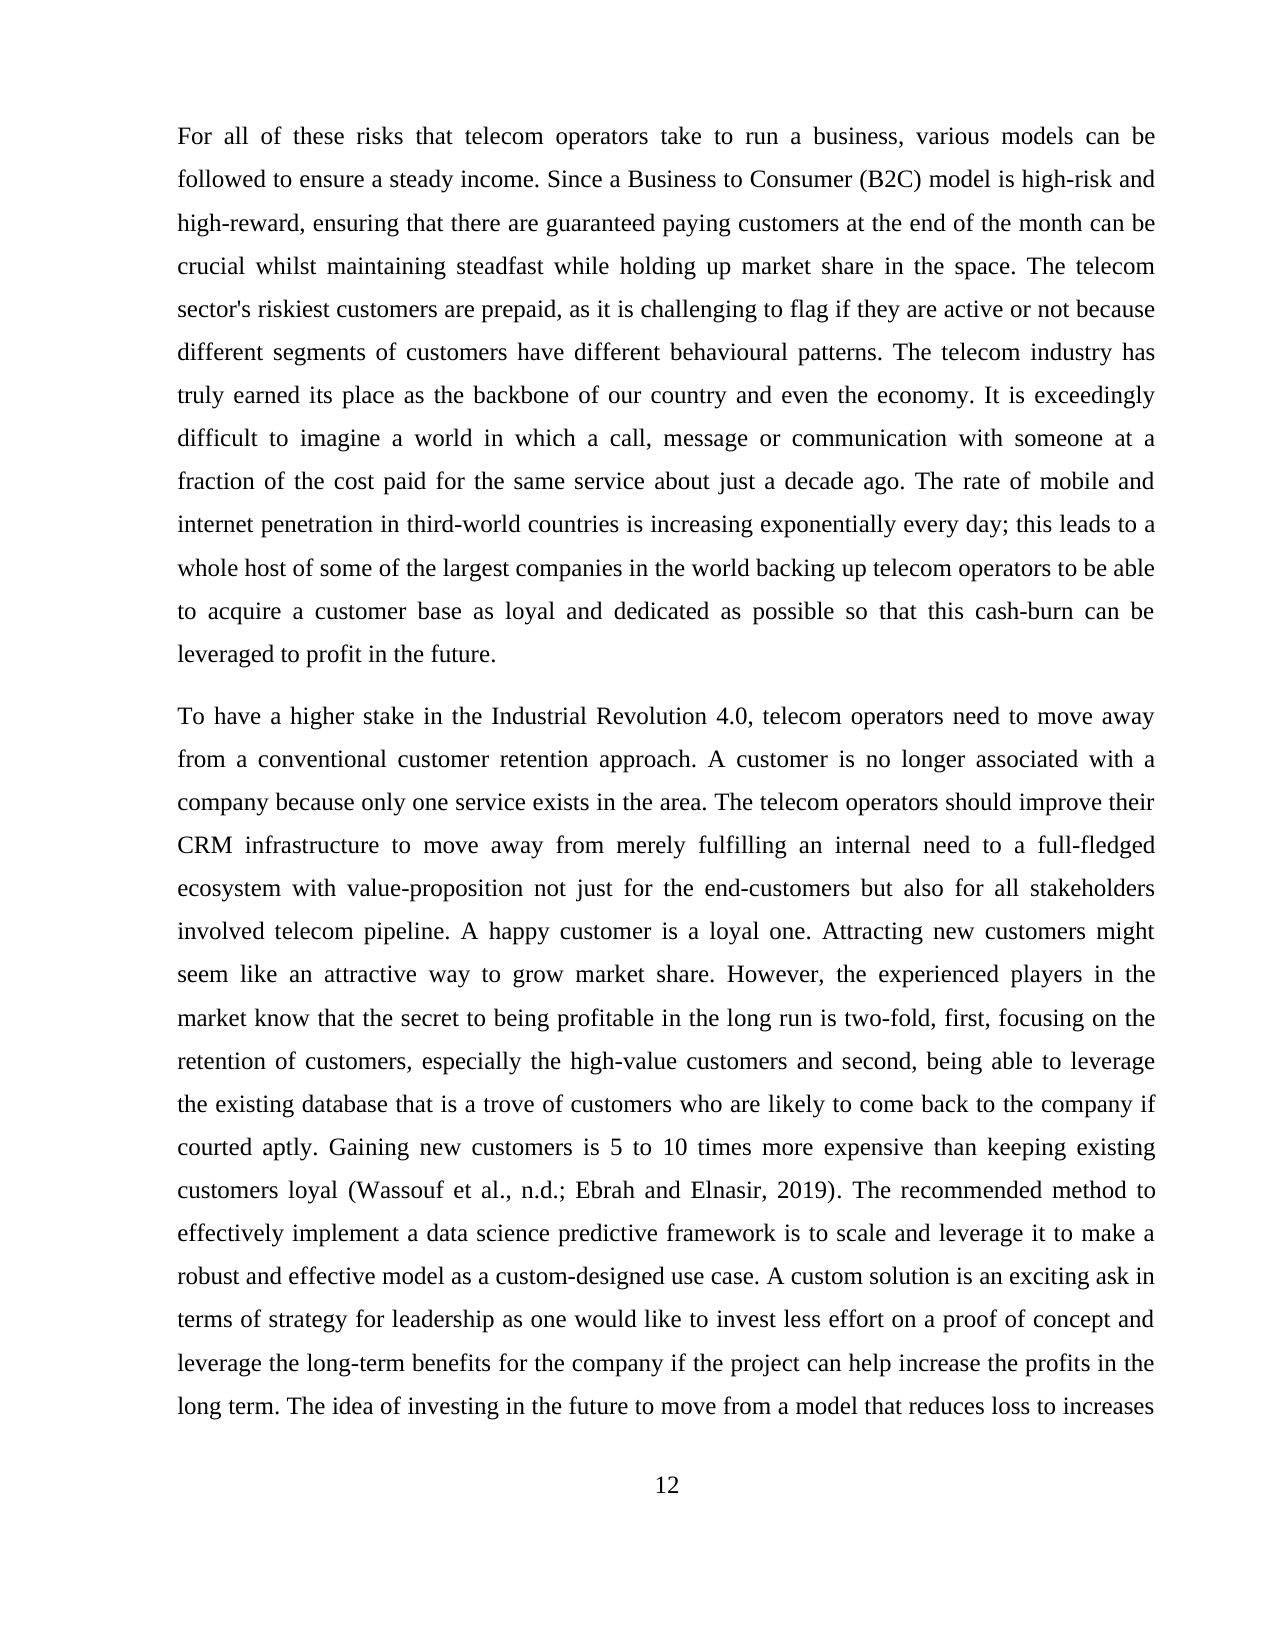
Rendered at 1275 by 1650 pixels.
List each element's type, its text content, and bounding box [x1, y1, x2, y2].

text For all of these risks that telecom operators take to run a business, various models can be followed to ensure a steady income. Since a Business to Consumer (B2C) model is high-risk and high-reward, ensuring that there are guaranteed paying customers at the end of the month can be crucial whilst maintaining steadfast while holding up market share in the space. The telecom sector's riskiest customers are prepaid, as it is challenging to flag if they are active or not because different segments of customers have different behavioural patterns. The telecom industry has truly earned its place as the backbone of our country and even the economy. It is exceedingly difficult to imagine a world in which a call, message or communication with someone at a fraction of the cost paid for the same service about just a decade ago. The rate of mobile and internet penetration in third-world countries is increasing exponentially every day; this leads to a whole host of some of the largest companies in the world backing up telecom operators to be able to acquire a customer base as loyal and dedicated as possible so that this cash-burn can be leveraged to profit in the future. [177, 121, 1156, 668]
